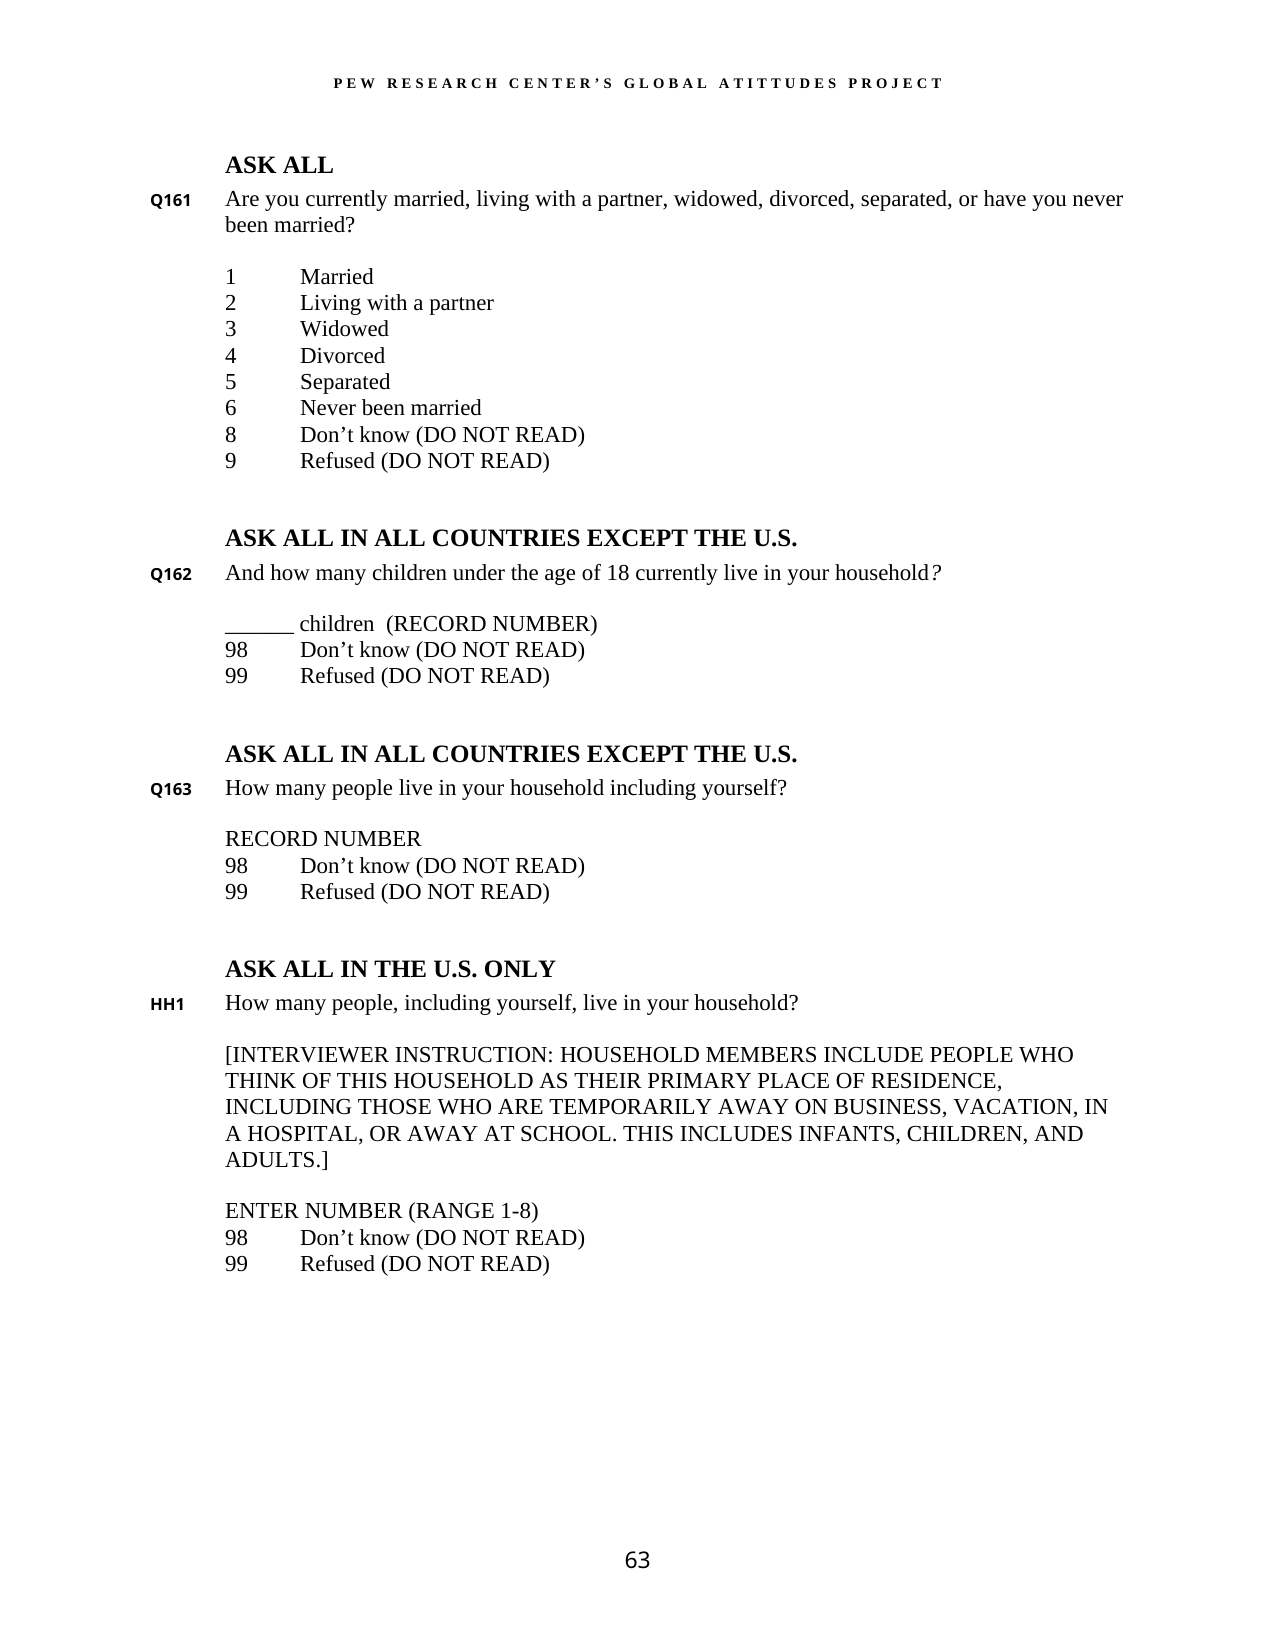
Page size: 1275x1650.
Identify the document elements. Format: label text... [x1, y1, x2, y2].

text ______ children (RECORD NUMBER) [225, 610, 1125, 636]
text Q162 And how many children under the age of 18 currently live in your household? [150, 558, 1125, 585]
text ASK ALL IN ALL COUNTRIES EXCEPT THE U.S. [225, 523, 1125, 552]
text HH1 How many people, including yourself, live in your household? [150, 989, 1125, 1016]
text 2 Living with a partner [225, 289, 1125, 315]
text [INTERVIEWER INSTRUCTION: Household members include people who think of this household as their primary place of residence, including those who are temporarily away on business, vacation, in a hospital, or away at school. This includes infants, children, and adults.] [225, 1041, 1125, 1172]
text 6 Never been married [225, 394, 1125, 421]
text ENTER NUMBER (RANGE 1-8) [225, 1197, 1125, 1224]
text 5 Separated [225, 368, 1125, 394]
text 98 Don’t know (DO NOT READ) [225, 1224, 1125, 1250]
text 98 Don’t know (DO NOT READ) [225, 852, 1125, 878]
text 99 Refused (DO NOT READ) [225, 663, 1125, 689]
text ASK ALL IN ALL COUNTRIES EXCEPT THE U.S. [225, 739, 1125, 768]
text Q161 Are you currently married, living with a partner, widowed, divorced, separated, or have you never been married? [150, 185, 1125, 238]
text Q163 How many people live in your household including yourself? [150, 774, 1125, 800]
text ASK ALL IN THE U.S. ONLY [225, 954, 1125, 983]
text 98 Don’t know (DO NOT READ) [225, 636, 1125, 663]
text ASK ALL [225, 150, 1125, 179]
text 3 Widowed [225, 315, 1125, 342]
text 4 Divorced [225, 342, 1125, 368]
text 99 Refused (DO NOT READ) [225, 1250, 1125, 1277]
text 9 Refused (DO NOT READ) [225, 447, 1125, 473]
text 99 Refused (DO NOT READ) [225, 878, 1125, 904]
text 8 Don’t know (DO NOT READ) [225, 421, 1125, 447]
text RECORD NUMBER [225, 825, 1125, 852]
text 1 Married [225, 263, 1125, 289]
